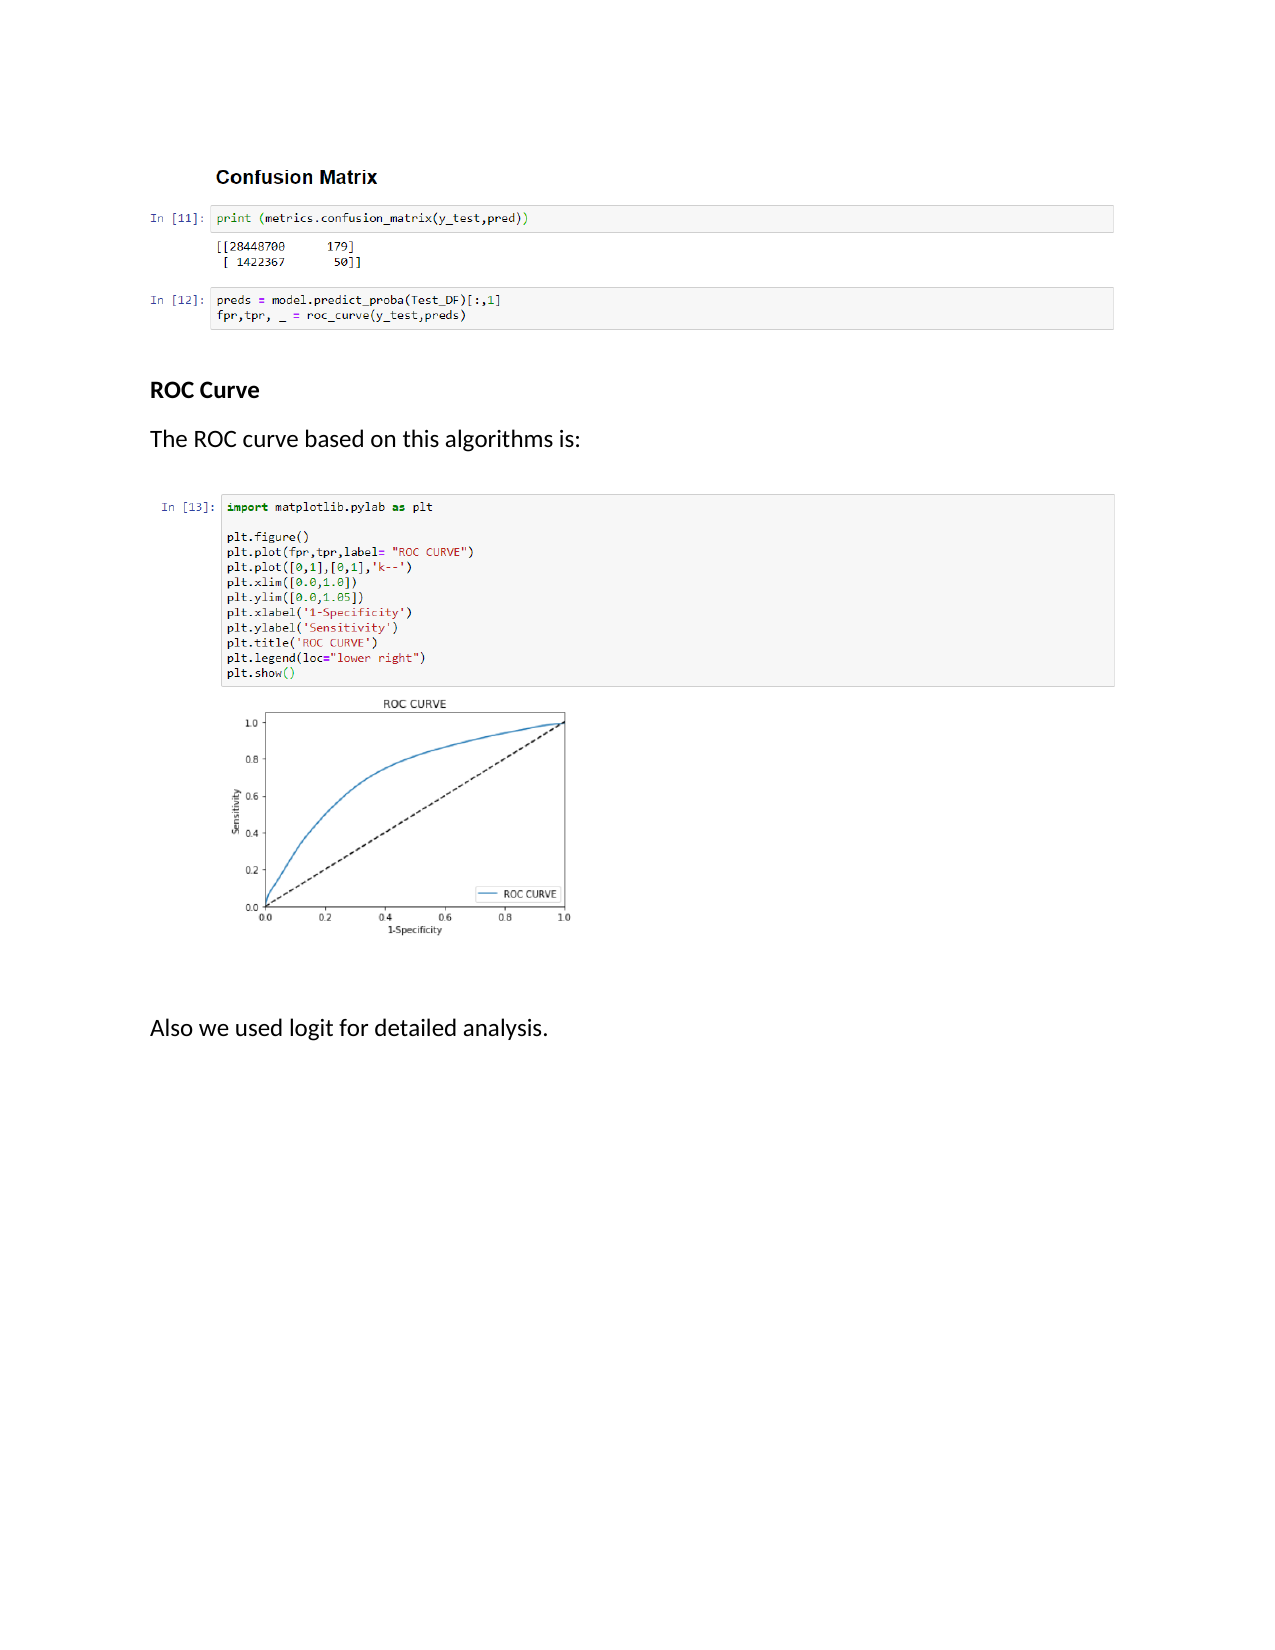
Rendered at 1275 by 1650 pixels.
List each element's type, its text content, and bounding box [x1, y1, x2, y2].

picture [150, 473, 1125, 944]
text The ROC curve based on this algorithms is: [150, 423, 1125, 454]
text ROC Curve [150, 374, 1125, 404]
text Also we used logit for detailed analysis. [150, 1012, 1125, 1042]
picture [150, 150, 1125, 355]
